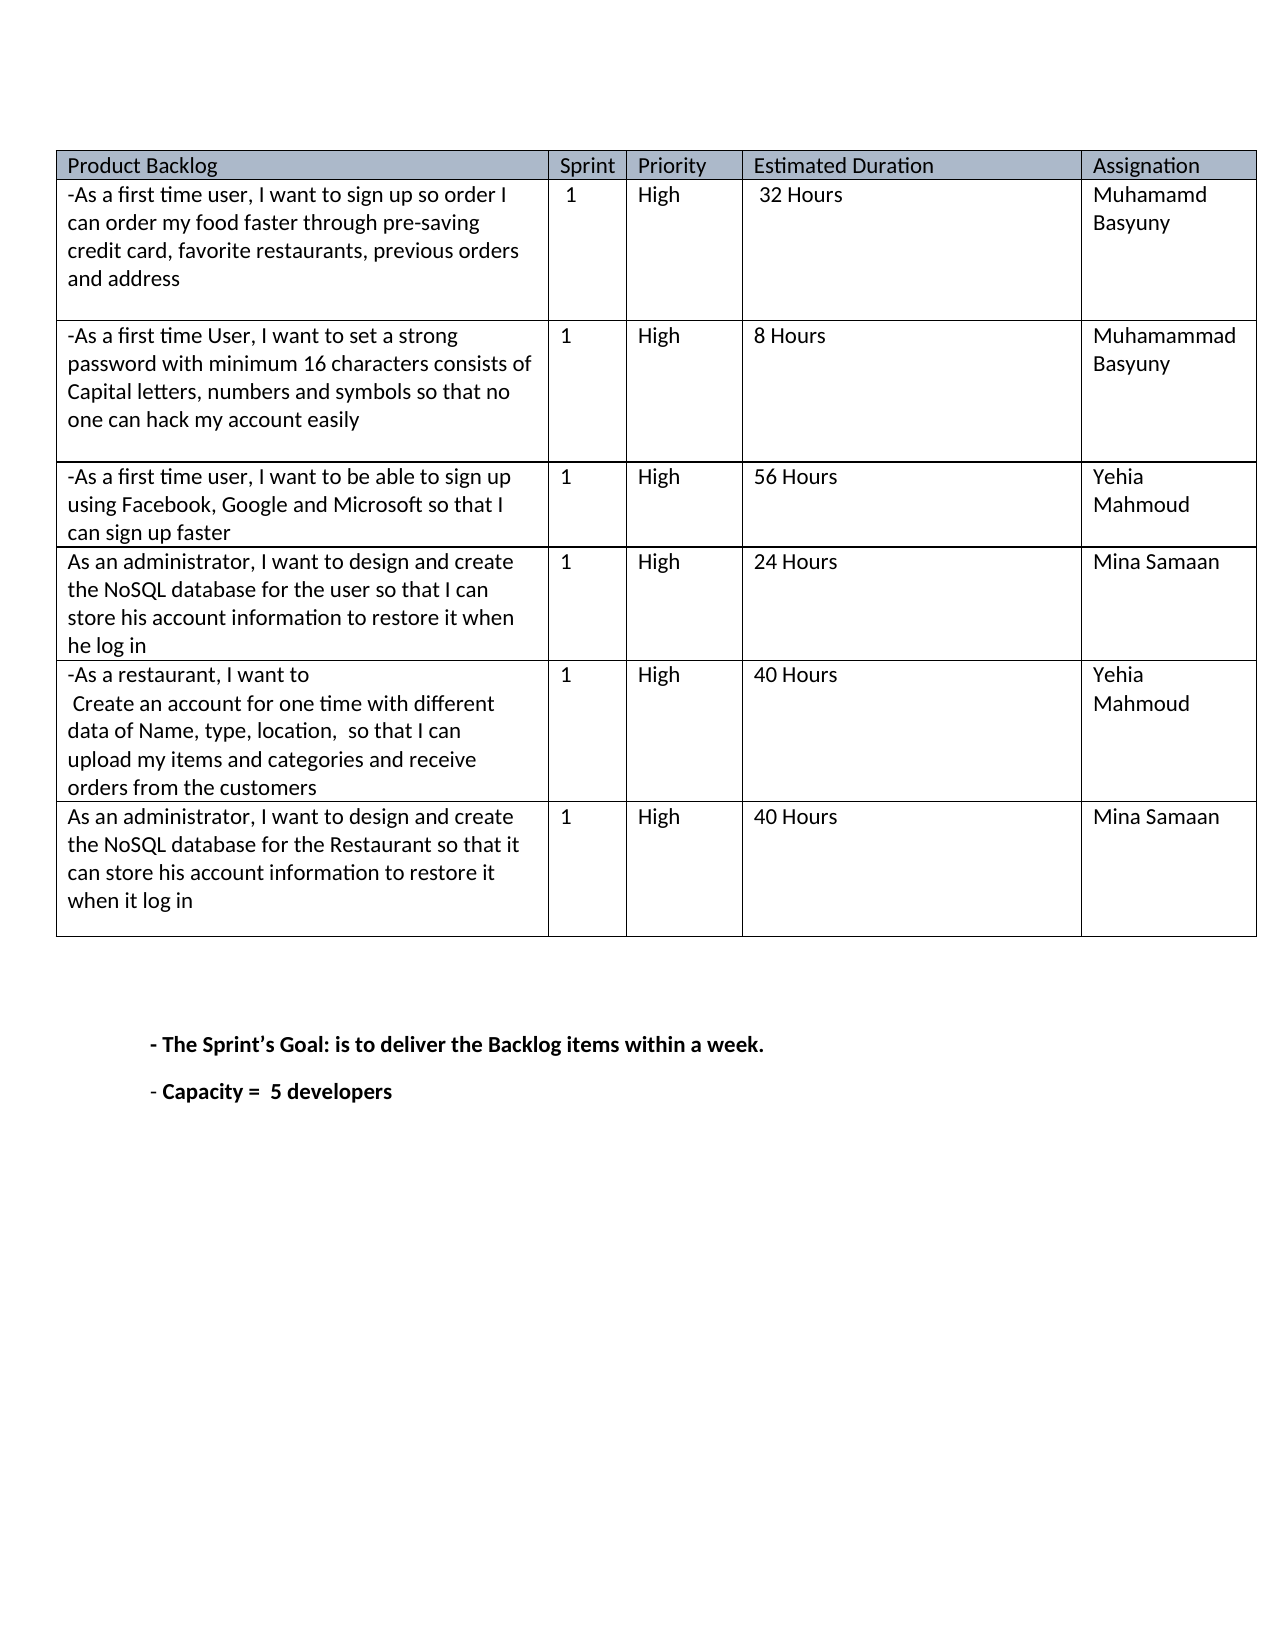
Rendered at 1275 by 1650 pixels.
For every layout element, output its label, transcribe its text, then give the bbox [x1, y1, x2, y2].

text - Capacity = 5 developers [150, 1077, 1125, 1105]
table_cell High [627, 463, 742, 546]
table_cell 1 [549, 321, 626, 461]
table_header Sprint [549, 151, 626, 179]
table_header Priority [627, 151, 742, 179]
table_cell 1 [549, 661, 626, 801]
table_cell High [627, 321, 742, 461]
table_cell 24 Hours [743, 548, 1081, 659]
table_cell 40 Hours [743, 802, 1081, 936]
table_cell 56 Hours [743, 463, 1081, 546]
table_cell 8 Hours [743, 321, 1081, 461]
table_cell 1 [549, 802, 626, 936]
table_cell High [627, 802, 742, 936]
table_cell -As a first time user, I want to sign up so order I can order my food faster through pre-saving credit card, favorite restaurants, previous orders and address [57, 180, 548, 320]
table_header Product Backlog [57, 151, 548, 179]
table_cell -As a first time user, I want to be able to sign up using Facebook, Google and Microsoft so that I can sign up faster [57, 463, 548, 546]
table_cell -As a restaurant, I want to Create an account for one time with different data of Name, type, location, so that I can upload my items and categories and receive orders from the customers [57, 661, 548, 801]
table_cell As an administrator, I want to design and create the NoSQL database for the user so that I can store his account information to restore it when he log in [57, 548, 548, 659]
table_cell Mina Samaan [1082, 802, 1256, 936]
table_cell Muhamamd Basyuny [1082, 180, 1256, 320]
table_cell 1 [549, 548, 626, 659]
table_cell High [627, 661, 742, 801]
table_header Assignation [1082, 151, 1256, 179]
table_header Estimated Duration [743, 151, 1081, 179]
table_cell 1 [549, 180, 626, 320]
table_cell Yehia Mahmoud [1082, 661, 1256, 801]
table_cell 32 Hours [743, 180, 1081, 320]
table_cell Mina Samaan [1082, 548, 1256, 659]
text - The Sprint’s Goal: is to deliver the Backlog items within a week. [150, 1030, 1125, 1058]
table_cell Yehia Mahmoud [1082, 463, 1256, 546]
table_cell 40 Hours [743, 661, 1081, 801]
table_cell 1 [549, 463, 626, 546]
table_cell High [627, 548, 742, 659]
table_cell Muhamammad Basyuny [1082, 321, 1256, 461]
table_cell -As a first time User, I want to set a strong password with minimum 16 characters consists of Capital letters, numbers and symbols so that no one can hack my account easily [57, 321, 548, 461]
table_cell As an administrator, I want to design and create the NoSQL database for the Restaurant so that it can store his account information to restore it when it log in [57, 802, 548, 936]
table_cell High [627, 180, 742, 320]
